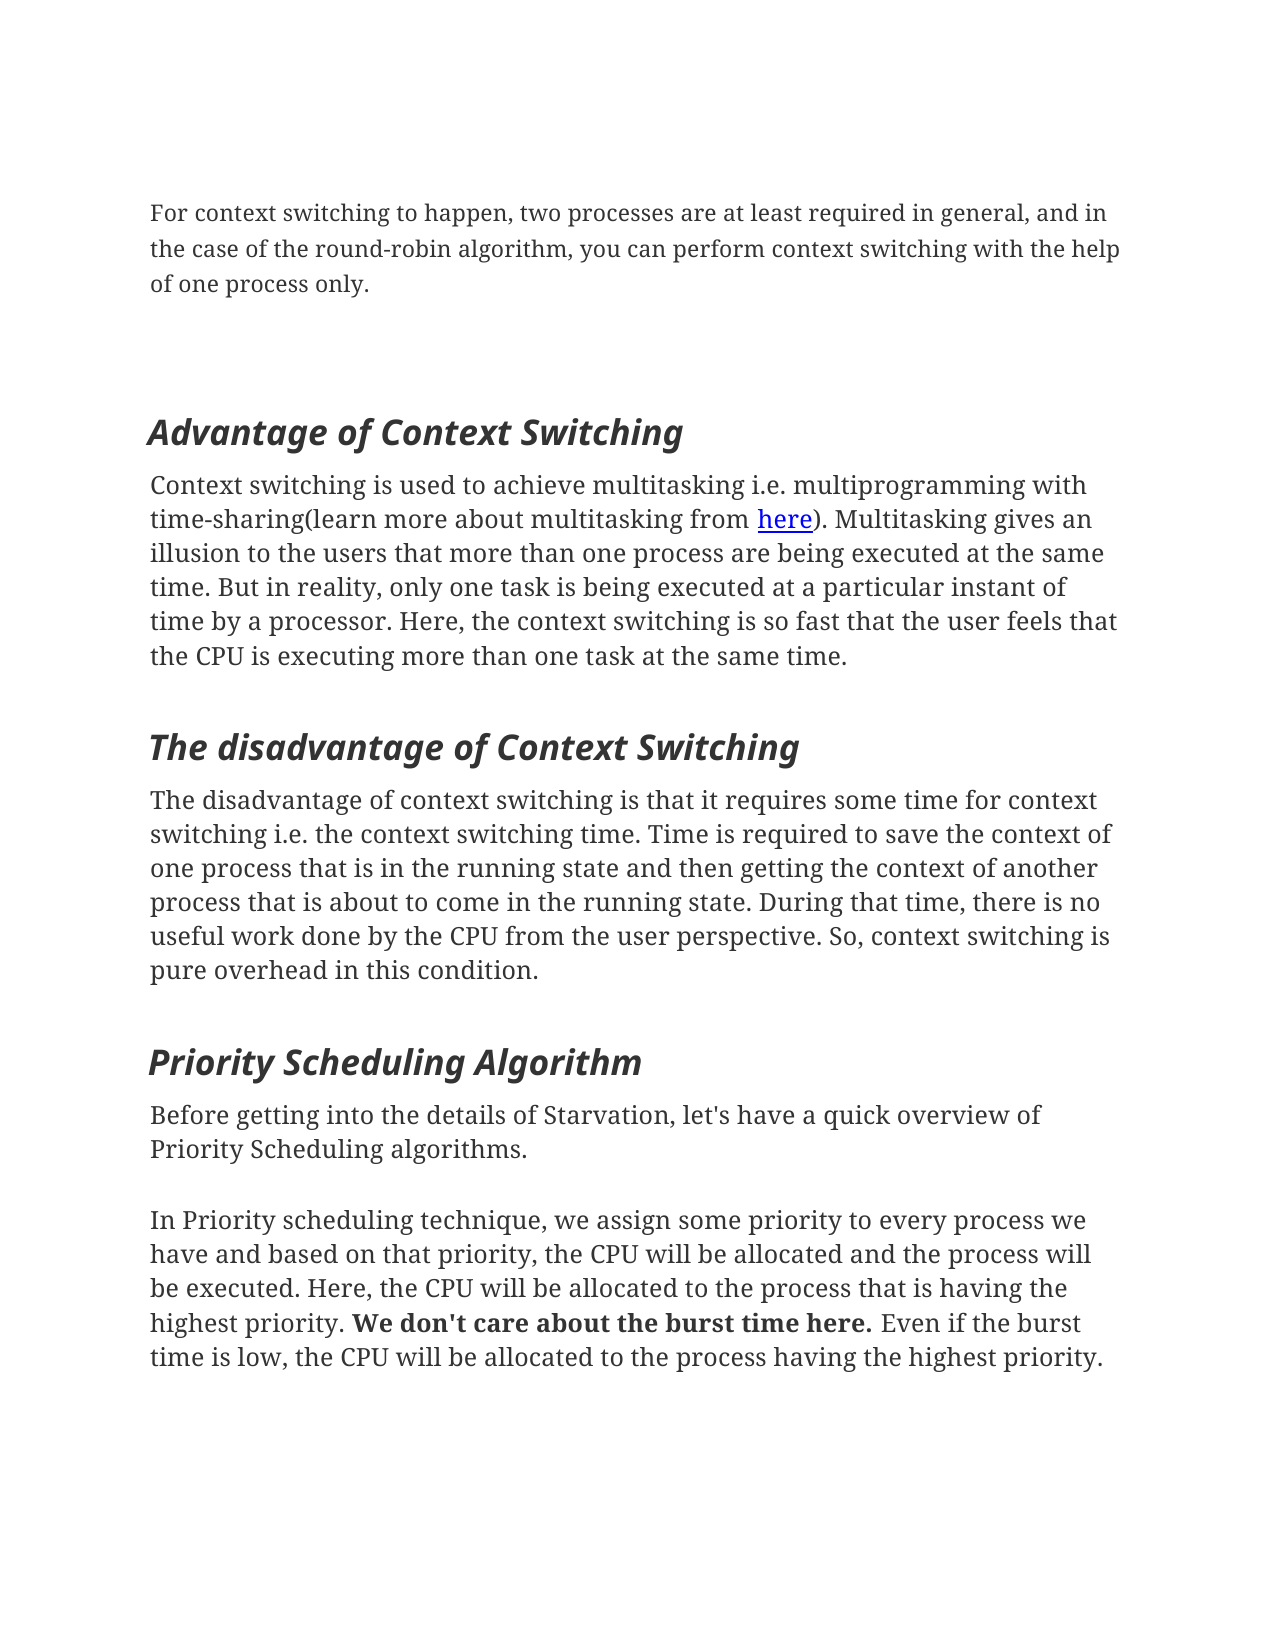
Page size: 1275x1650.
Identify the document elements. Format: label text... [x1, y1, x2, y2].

subtitle Priority Scheduling Algorithm [148, 1037, 1125, 1085]
text For context switching to happen, two processes are at least required in general, and in the case of the round-robin algorithm, you can perform context switching with the help of one process only. [150, 197, 1125, 300]
subtitle The disadvantage of Context Switching [148, 722, 1125, 770]
text In Priority scheduling technique, we assign some priority to every process we have and based on that priority, the CPU will be allocated and the process will be executed. Here, the CPU will be allocated to the process that is having the highest priority. We don't care about the burst time here. Even if the burst time is low, the CPU will be allocated to the process having the highest priority. [150, 1203, 1125, 1373]
subtitle Advantage of Context Switching [148, 407, 1125, 456]
text Context switching is used to achieve multitasking i.e. multiprogramming with time-sharing(learn more about multitasking from here). Multitasking gives an illusion to the users that more than one process are being executed at the same time. But in reality, only one task is being executed at a particular instant of time by a processor. Here, the context switching is so fast that the user feels that the CPU is executing more than one task at the same time. [150, 468, 1125, 672]
text Before getting into the details of Starvation, let's have a quick overview of Priority Scheduling algorithms. [150, 1097, 1125, 1166]
text The disadvantage of context switching is that it requires some time for context switching i.e. the context switching time. Time is required to save the context of one process that is in the running state and then getting the context of another process that is about to come in the running state. During that time, there is no useful work done by the CPU from the user perspective. So, context switching is pure overhead in this condition. [150, 783, 1125, 987]
